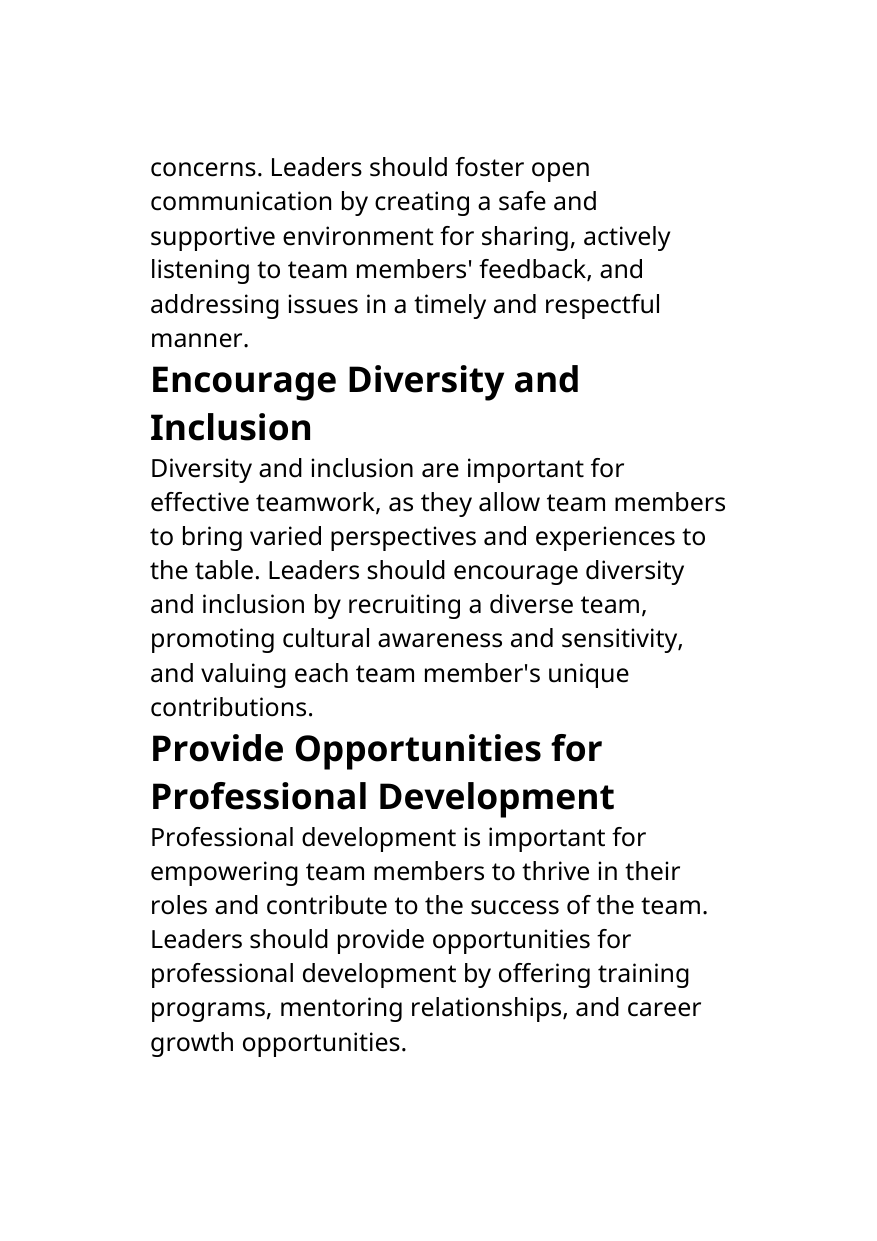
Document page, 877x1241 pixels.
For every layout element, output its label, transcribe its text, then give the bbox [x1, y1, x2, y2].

text Diversity and inclusion are important for effective teamwork, as they allow team members to bring varied perspectives and experiences to the table. Leaders should encourage diversity and inclusion by recruiting a diverse team, promoting cultural awareness and sensitivity, and valuing each team member's unique contributions. [150, 451, 727, 723]
subtitle Provide Opportunities for Professional Development [150, 723, 727, 820]
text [150, 150, 727, 354]
text Professional development is important for empowering team members to thrive in their roles and contribute to the success of the team. Leaders should provide opportunities for professional development by offering training programs, mentoring relationships, and career growth opportunities. [150, 820, 727, 1058]
subtitle Encourage Diversity and Inclusion [150, 354, 727, 451]
